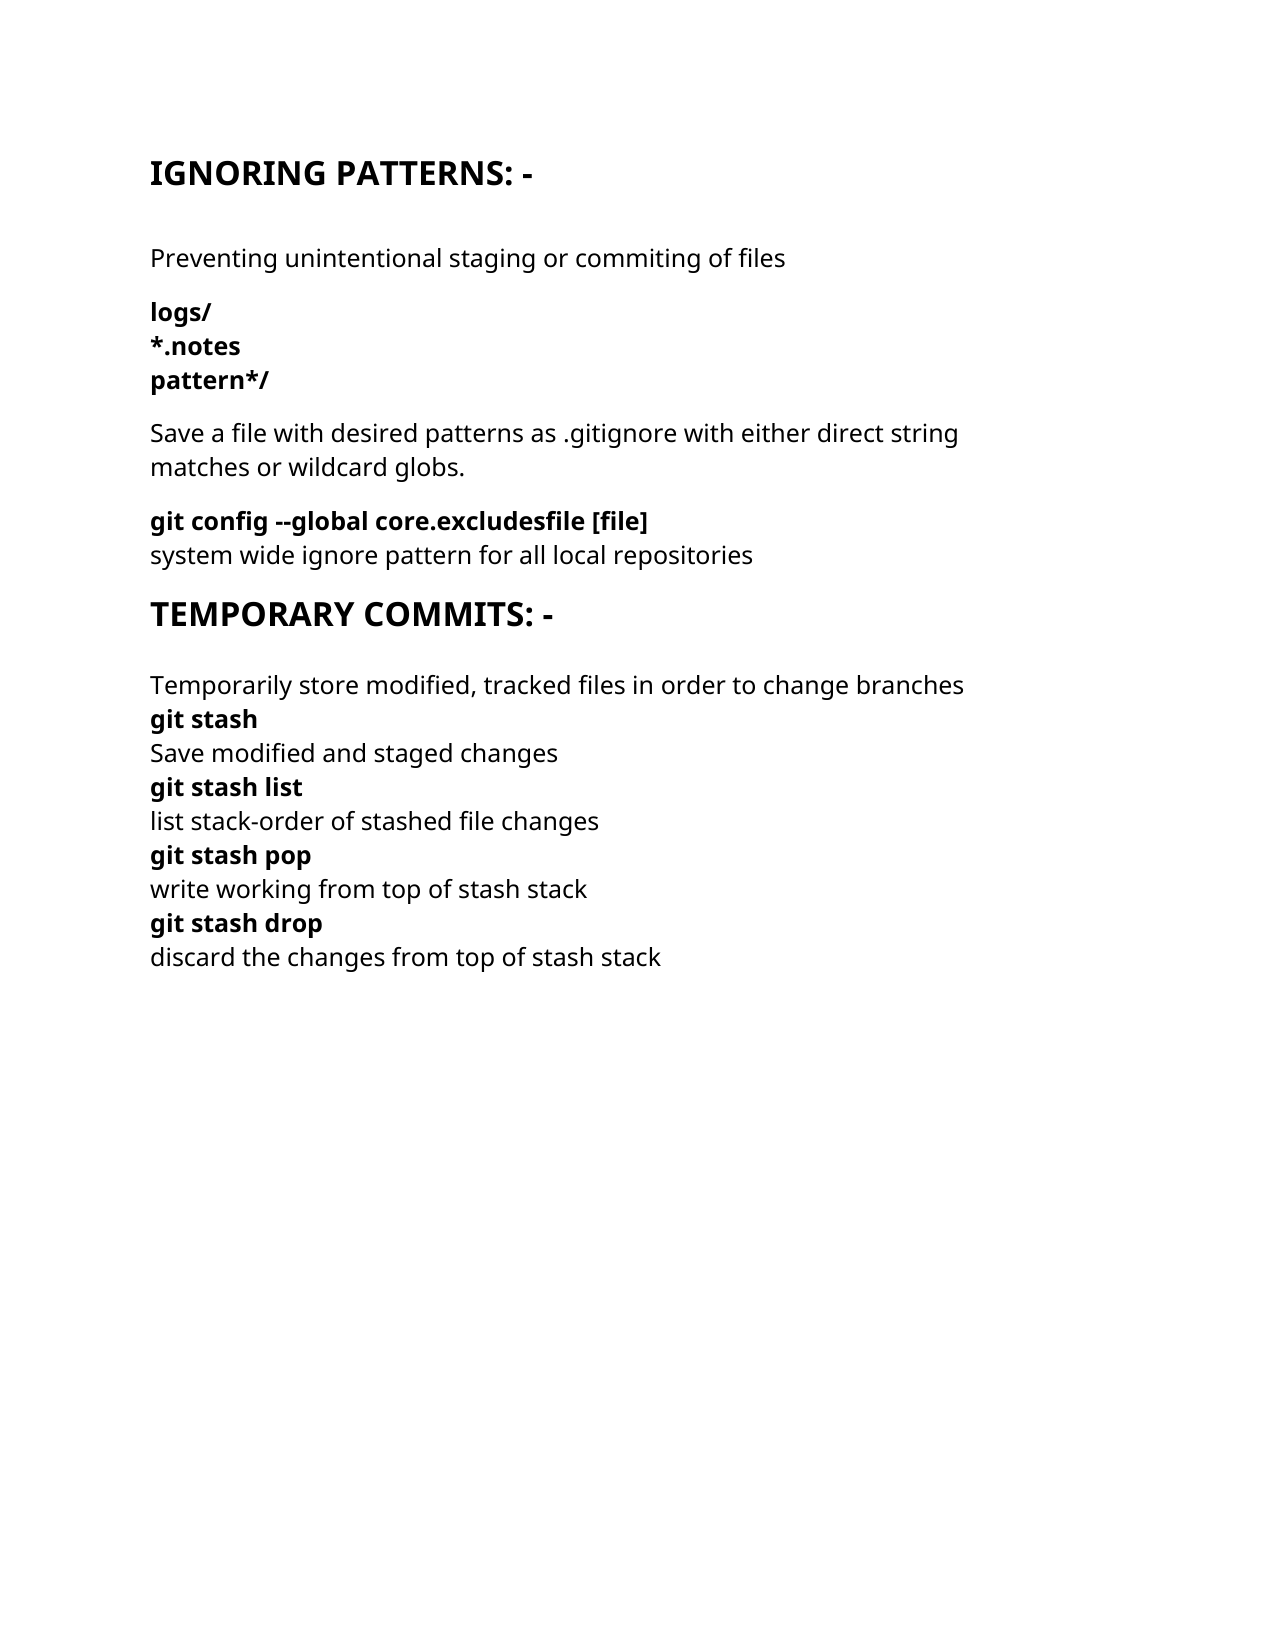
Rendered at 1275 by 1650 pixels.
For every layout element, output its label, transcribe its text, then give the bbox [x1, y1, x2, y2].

text matches or wildcard globs. [150, 450, 1125, 484]
text git stash pop [150, 838, 1125, 872]
text Save modified and staged changes [150, 736, 1125, 770]
text git config --global core.excludesfile [file] [150, 503, 1125, 537]
text write working from top of stash stack [150, 872, 1125, 906]
text TEMPORARY COMMITS: - [150, 591, 1125, 636]
text Temporarily store modified, tracked files in order to change branches [150, 667, 1125, 702]
text IGNORING PATTERNS: - [150, 150, 1125, 195]
text git stash list [150, 770, 1125, 804]
text logs/ [150, 294, 1125, 328]
text system wide ignore pattern for all local repositories [150, 537, 1125, 571]
text git stash drop [150, 906, 1125, 940]
text list stack-order of stashed file changes [150, 804, 1125, 838]
text git stash [150, 702, 1125, 736]
text Save a file with desired patterns as .gitignore with either direct string [150, 416, 1125, 450]
text *.notes [150, 328, 1125, 362]
text pattern*/ [150, 362, 1125, 396]
text Preventing unintentional staging or commiting of files [150, 241, 1125, 275]
text discard the changes from top of stash stack [150, 940, 1125, 974]
